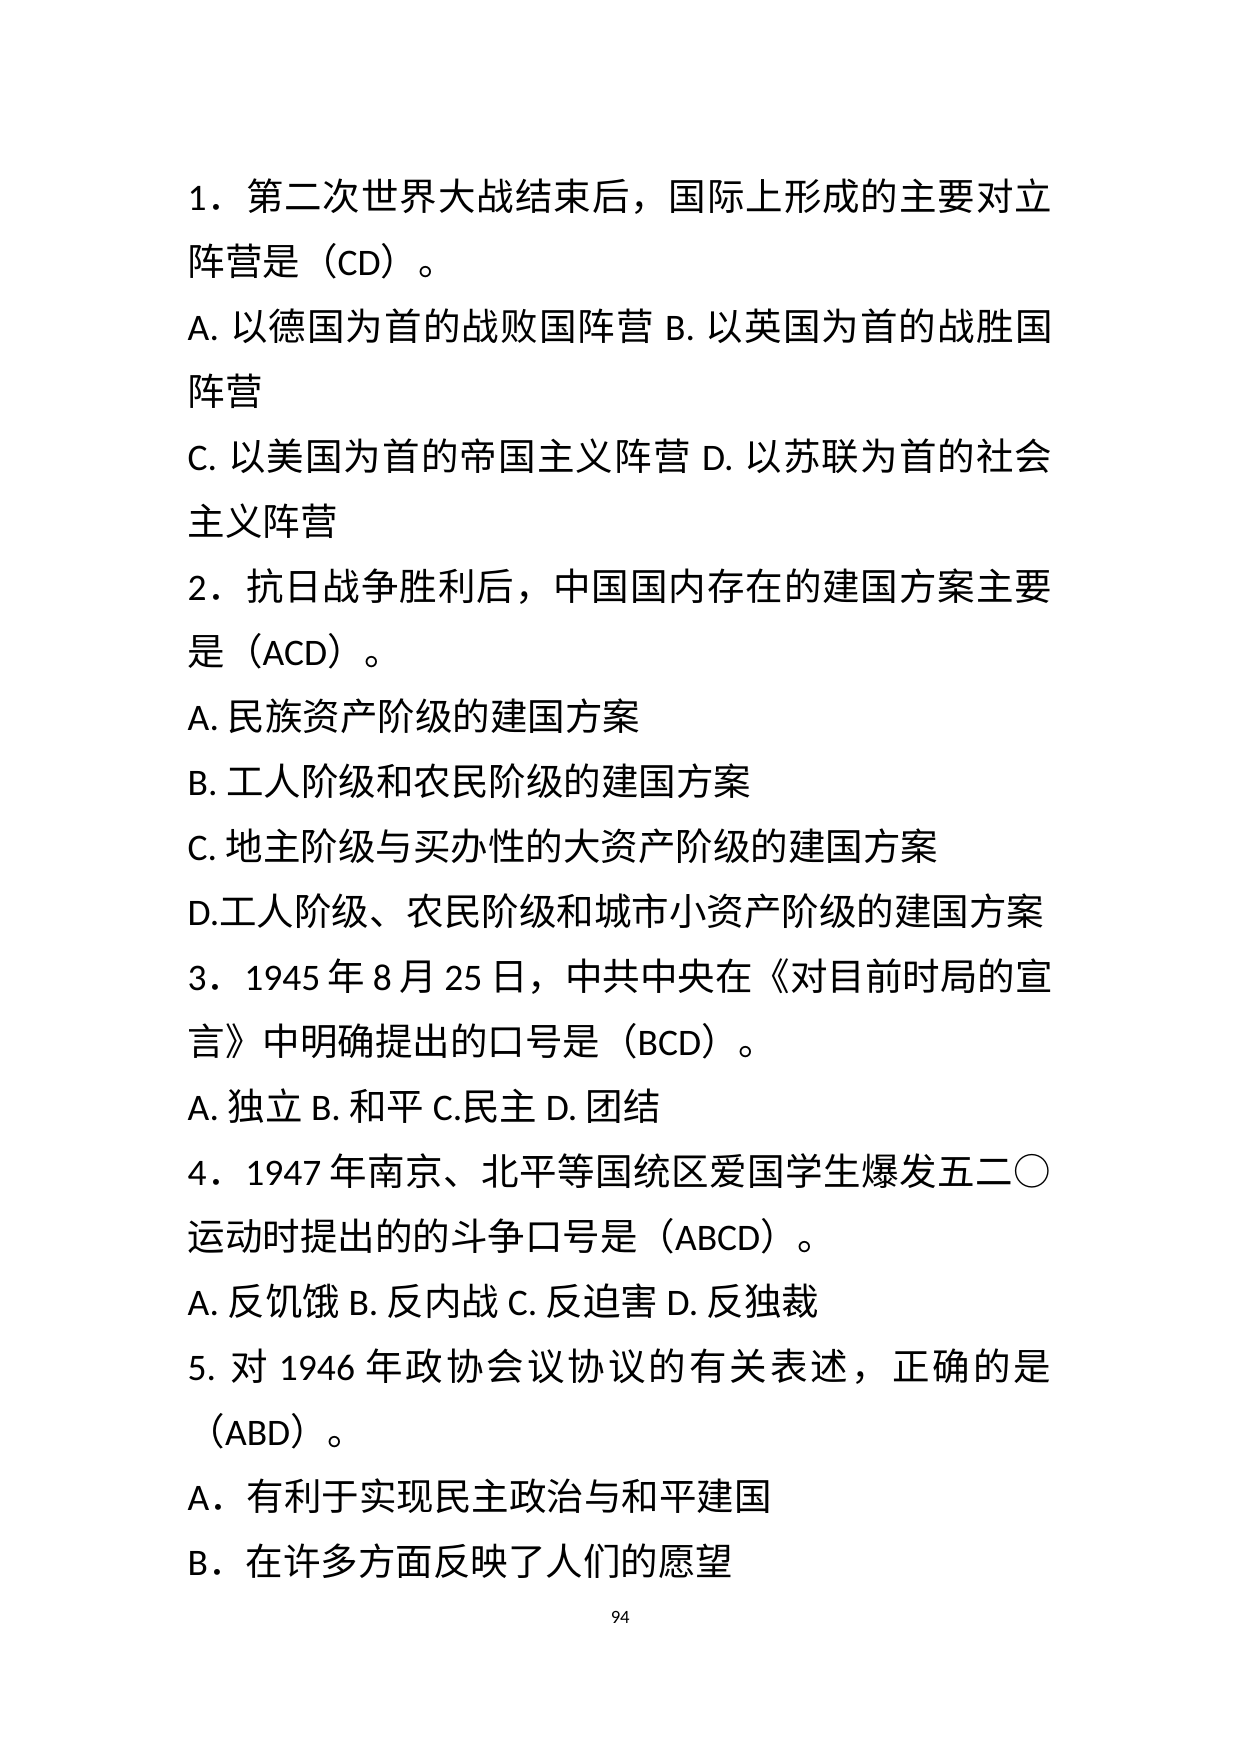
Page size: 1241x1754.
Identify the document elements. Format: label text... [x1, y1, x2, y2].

text D.工人阶级、农民阶级和城市小资产阶级的建国方案 [187, 877, 1053, 942]
text B. 工人阶级和农民阶级的建国方案 [187, 747, 1053, 812]
text 1．第二次世界大战结束后，国际上形成的主要对立阵营是（CD）。 [187, 162, 1053, 292]
text 3．1945年8月25日，中共中央在《对目前时局的宣言》中明确提出的口号是（BCD）。 [187, 942, 1053, 1072]
text 5. 对1946年政协会议协议的有关表述，正确的是（ABD）。 [187, 1332, 1053, 1462]
text A. 以德国为首的战败国阵营 B. 以英国为首的战胜国阵营 [187, 292, 1053, 422]
text B．在许多方面反映了人们的愿望 [187, 1527, 1053, 1592]
text 4．1947年南京、北平等国统区爱国学生爆发五二○运动时提出的的斗争口号是（ABCD）。 [187, 1137, 1053, 1267]
text C. 以美国为首的帝国主义阵营 D. 以苏联为首的社会主义阵营 [187, 422, 1053, 552]
text A. 反饥饿 B. 反内战 C. 反迫害 D. 反独裁 [187, 1267, 1053, 1332]
text C. 地主阶级与买办性的大资产阶级的建国方案 [187, 812, 1053, 877]
text 2．抗日战争胜利后，中国国内存在的建国方案主要是（ACD）。 [187, 552, 1053, 682]
text A. 独立 B. 和平 C.民主 D. 团结 [187, 1072, 1053, 1137]
text A. 民族资产阶级的建国方案 [187, 682, 1053, 747]
text A．有利于实现民主政治与和平建国 [187, 1462, 1053, 1527]
